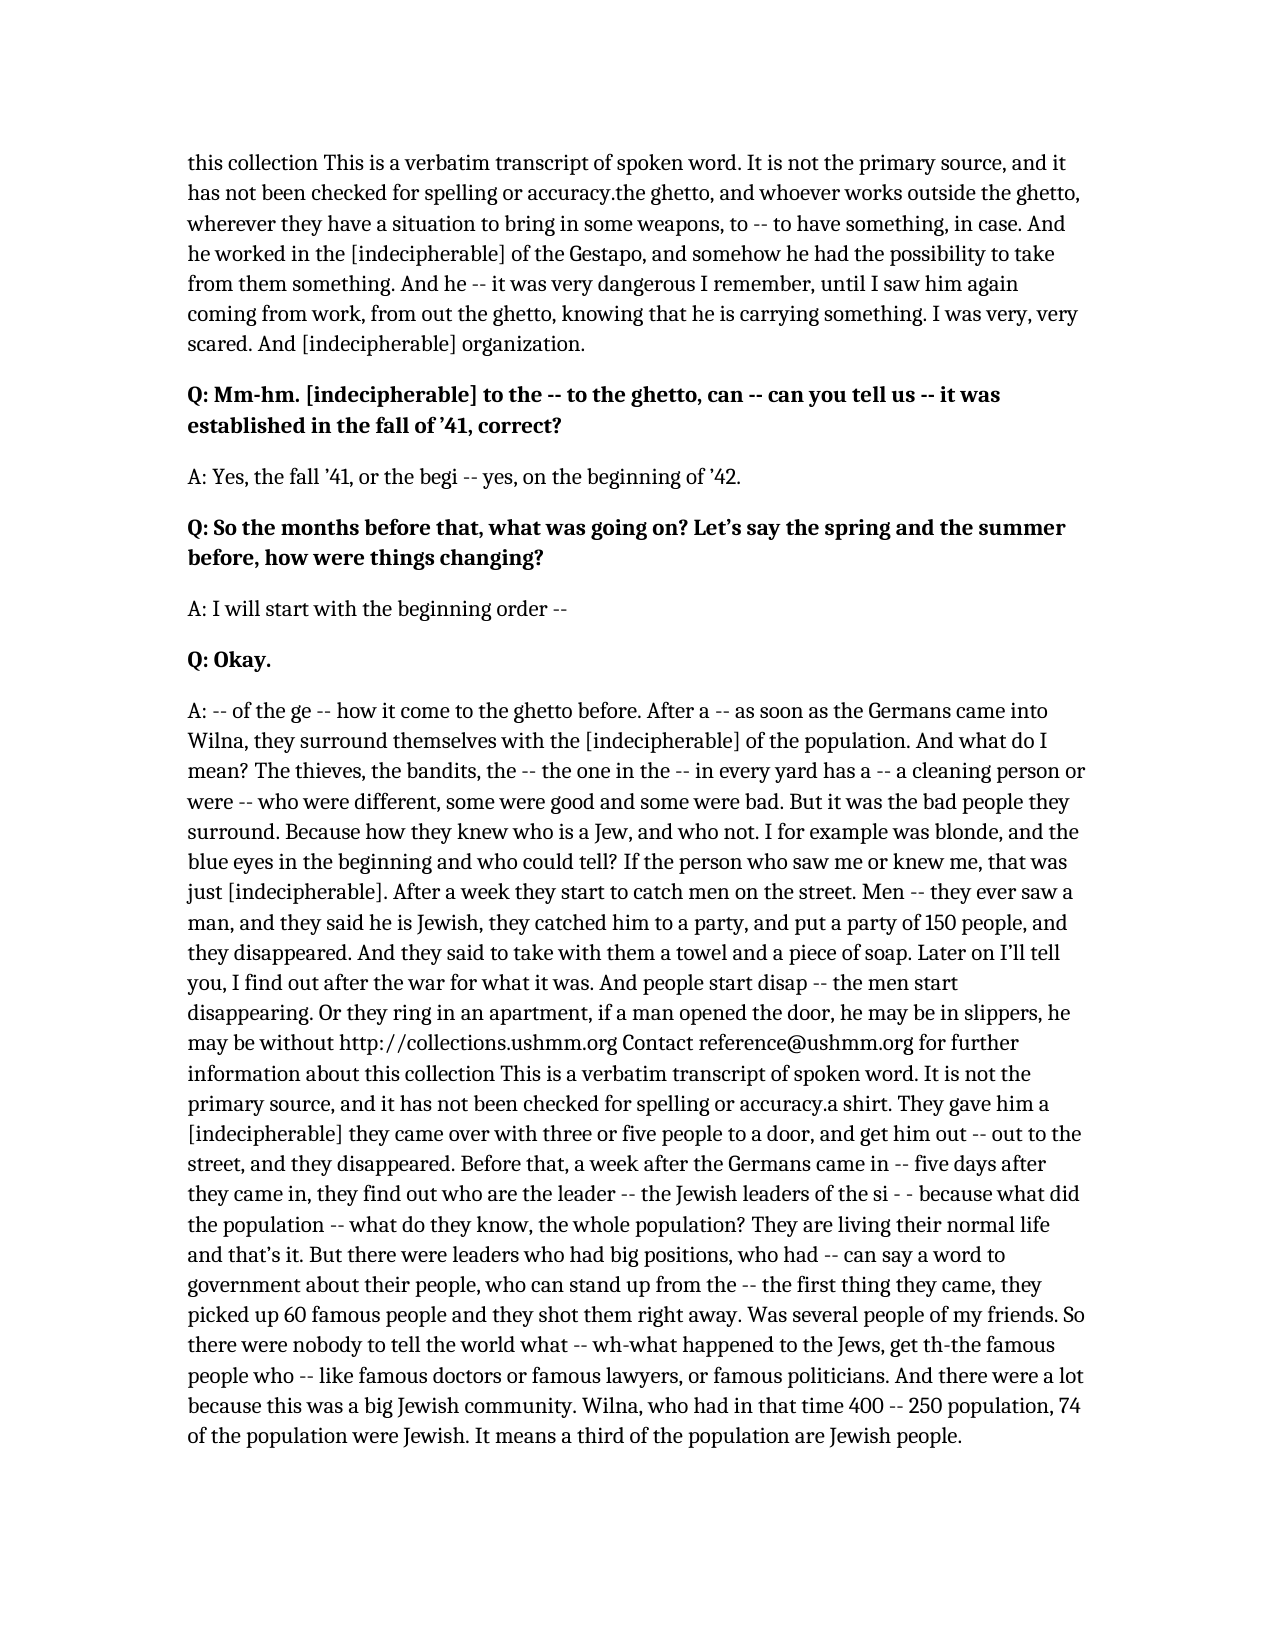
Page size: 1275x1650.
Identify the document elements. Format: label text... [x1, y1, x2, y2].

text A: I will start with the beginning order -- [187, 596, 1087, 622]
text Q: Mm-hm. [indecipherable] to the -- to the ghetto, can -- can you tell us -- it was established in the fall of ’41, correct? [187, 382, 1087, 439]
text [187, 150, 1087, 358]
text A: -- of the ge -- how it come to the ghetto before. After a -- as soon as the Germans came into Wilna, they surround themselves with the [indecipherable] of the population. And what do I mean? The thieves, the bandits, the -- the one in the -- in every yard has a -- a cleaning person or were -- who were different, some were good and some were bad. But it was the bad people they surround. Because how they knew who is a Jew, and who not. I for example was blonde, and the blue eyes in the beginning and who could tell? If the person who saw me or knew me, that was just [indecipherable]. After a week they start to catch men on the street. Men -- they ever saw a man, and they said he is Jewish, they catched him to a party, and put a party of 150 people, and they disappeared. And they said to take with them a towel and a piece of soap. Later on I’ll tell you, I find out after the war for what it was. And people start disap -- the men start disappearing. Or they ring in an apartment, if a man opened the door, he may be in slippers, he may be without http://collections.ushmm.org Contact reference@ushmm.org for further information about this collection This is a verbatim transcript of spoken word. It is not the primary source, and it has not been checked for spelling or accuracy.a shirt. They gave him a [indecipherable] they came over with three or five people to a door, and get him out -- out to the street, and they disappeared. Before that, a week after the Germans came in -- five days after they came in, they find out who are the leader -- the Jewish leaders of the si - - because what did the population -- what do they know, the whole population? They are living their normal life and that’s it. But there were leaders who had big positions, who had -- can say a word to government about their people, who can stand up from the -- the first thing they came, they picked up 60 famous people and they shot them right away. Was several people of my friends. So there were nobody to tell the world what -- wh-what happened to the Jews, get th-the famous people who -- like famous doctors or famous lawyers, or famous politicians. And there were a lot because this was a big Jewish community. Wilna, who had in that time 400 -- 250 population, 74 of the population were Jewish. It means a third of the population are Jewish people. [187, 698, 1087, 1449]
text Q: So the months before that, what was going on? Let’s say the spring and the summer before, how were things changing? [187, 514, 1087, 571]
text A: Yes, the fall ’41, or the begi -- yes, on the beginning of ’42. [187, 463, 1087, 490]
text Q: Okay. [187, 647, 1087, 673]
